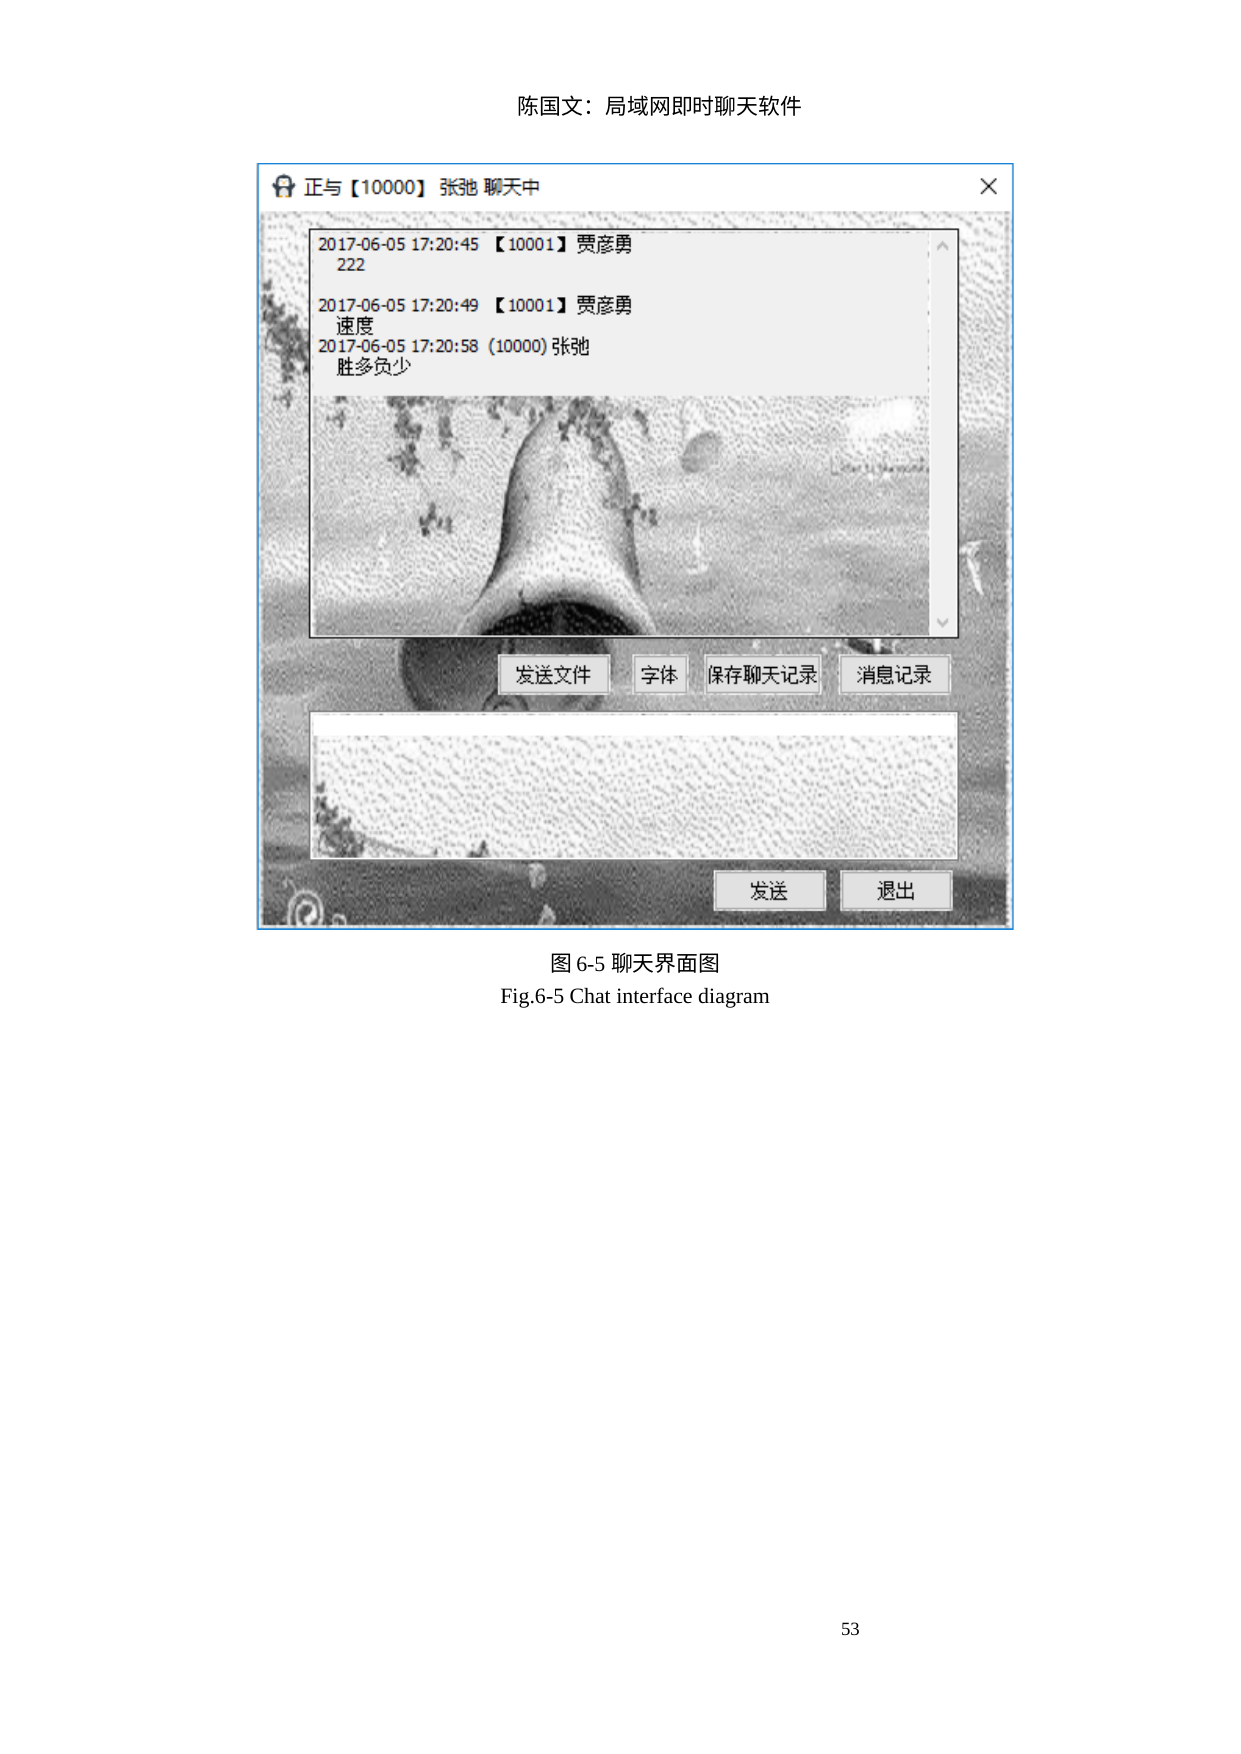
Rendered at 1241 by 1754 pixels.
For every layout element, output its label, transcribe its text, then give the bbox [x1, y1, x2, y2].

picture [256, 163, 1014, 930]
text Fig.6-5 Chat interface diagram [148, 979, 1122, 1013]
text 图6-5 聊天界面图 [148, 945, 1122, 979]
